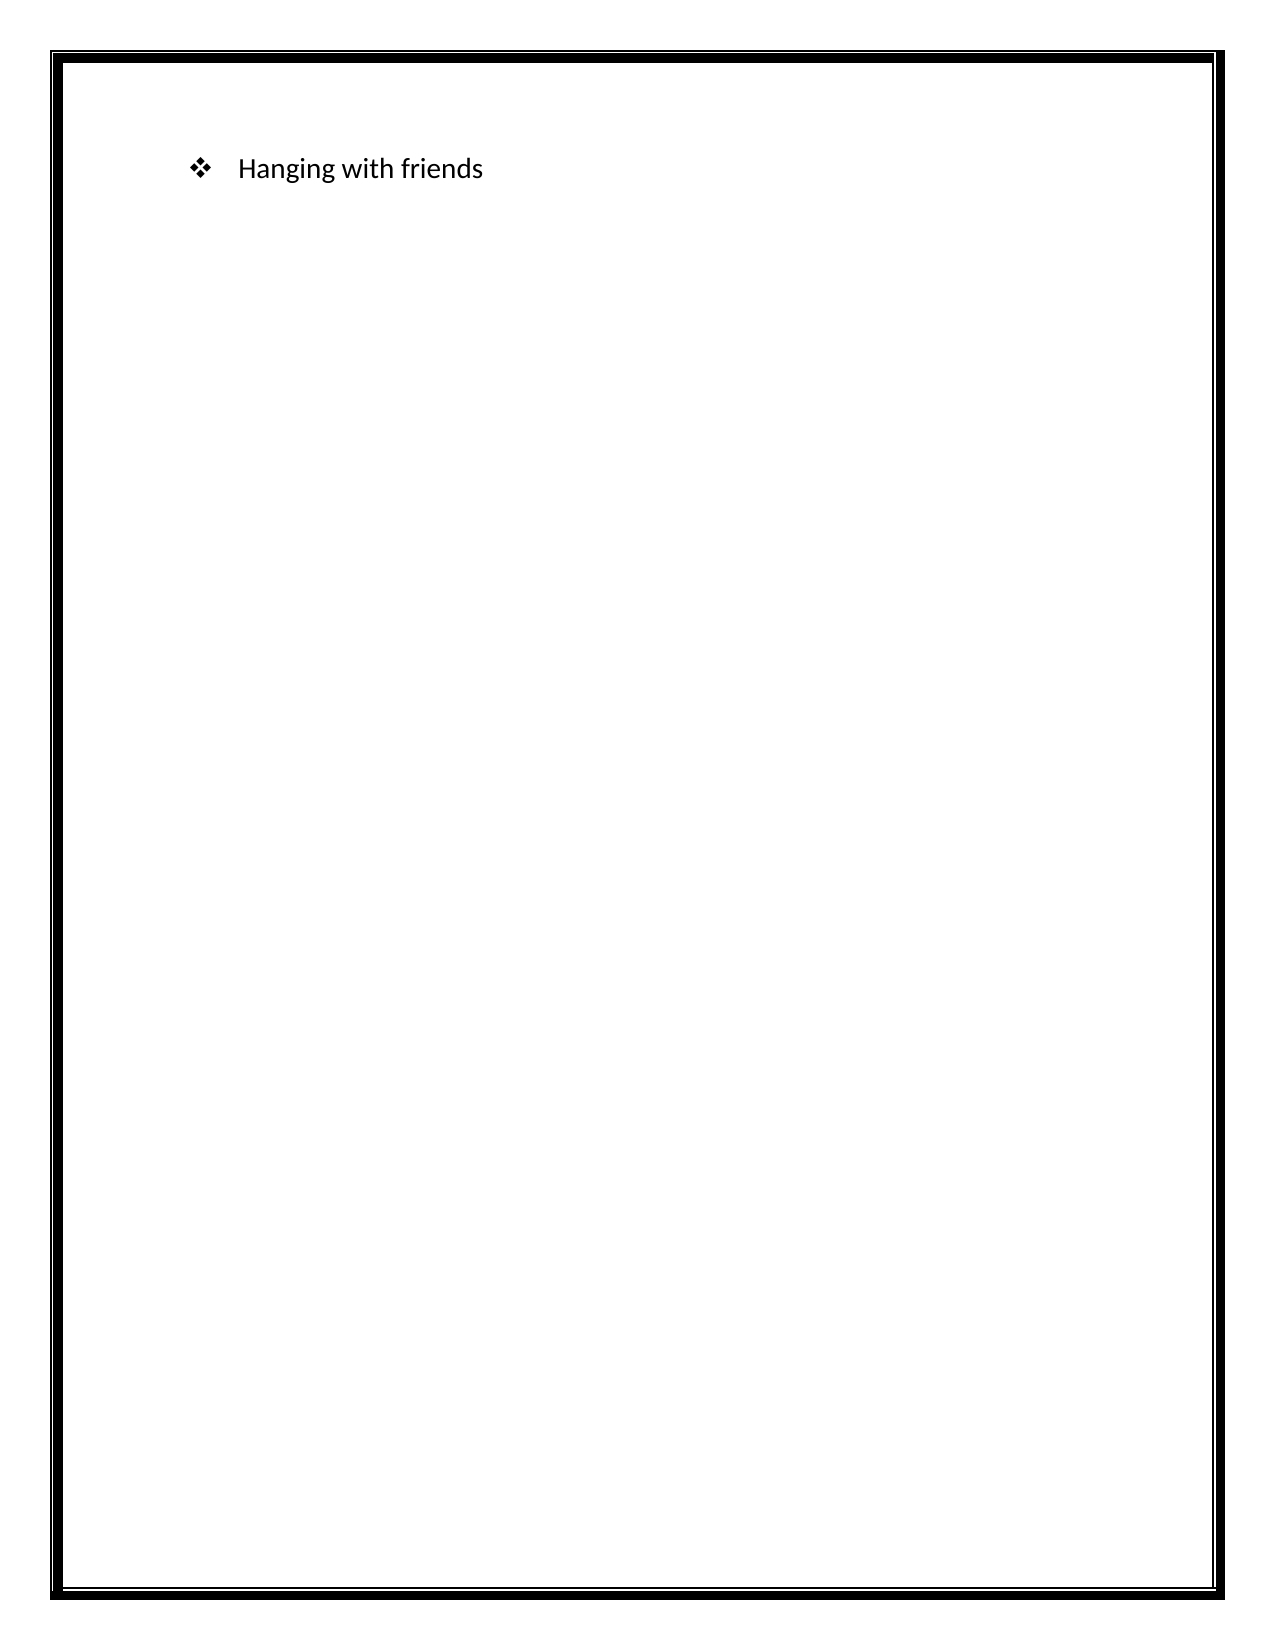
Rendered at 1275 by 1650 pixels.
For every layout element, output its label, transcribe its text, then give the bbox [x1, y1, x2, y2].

list Hanging with friends [187, 150, 1125, 186]
